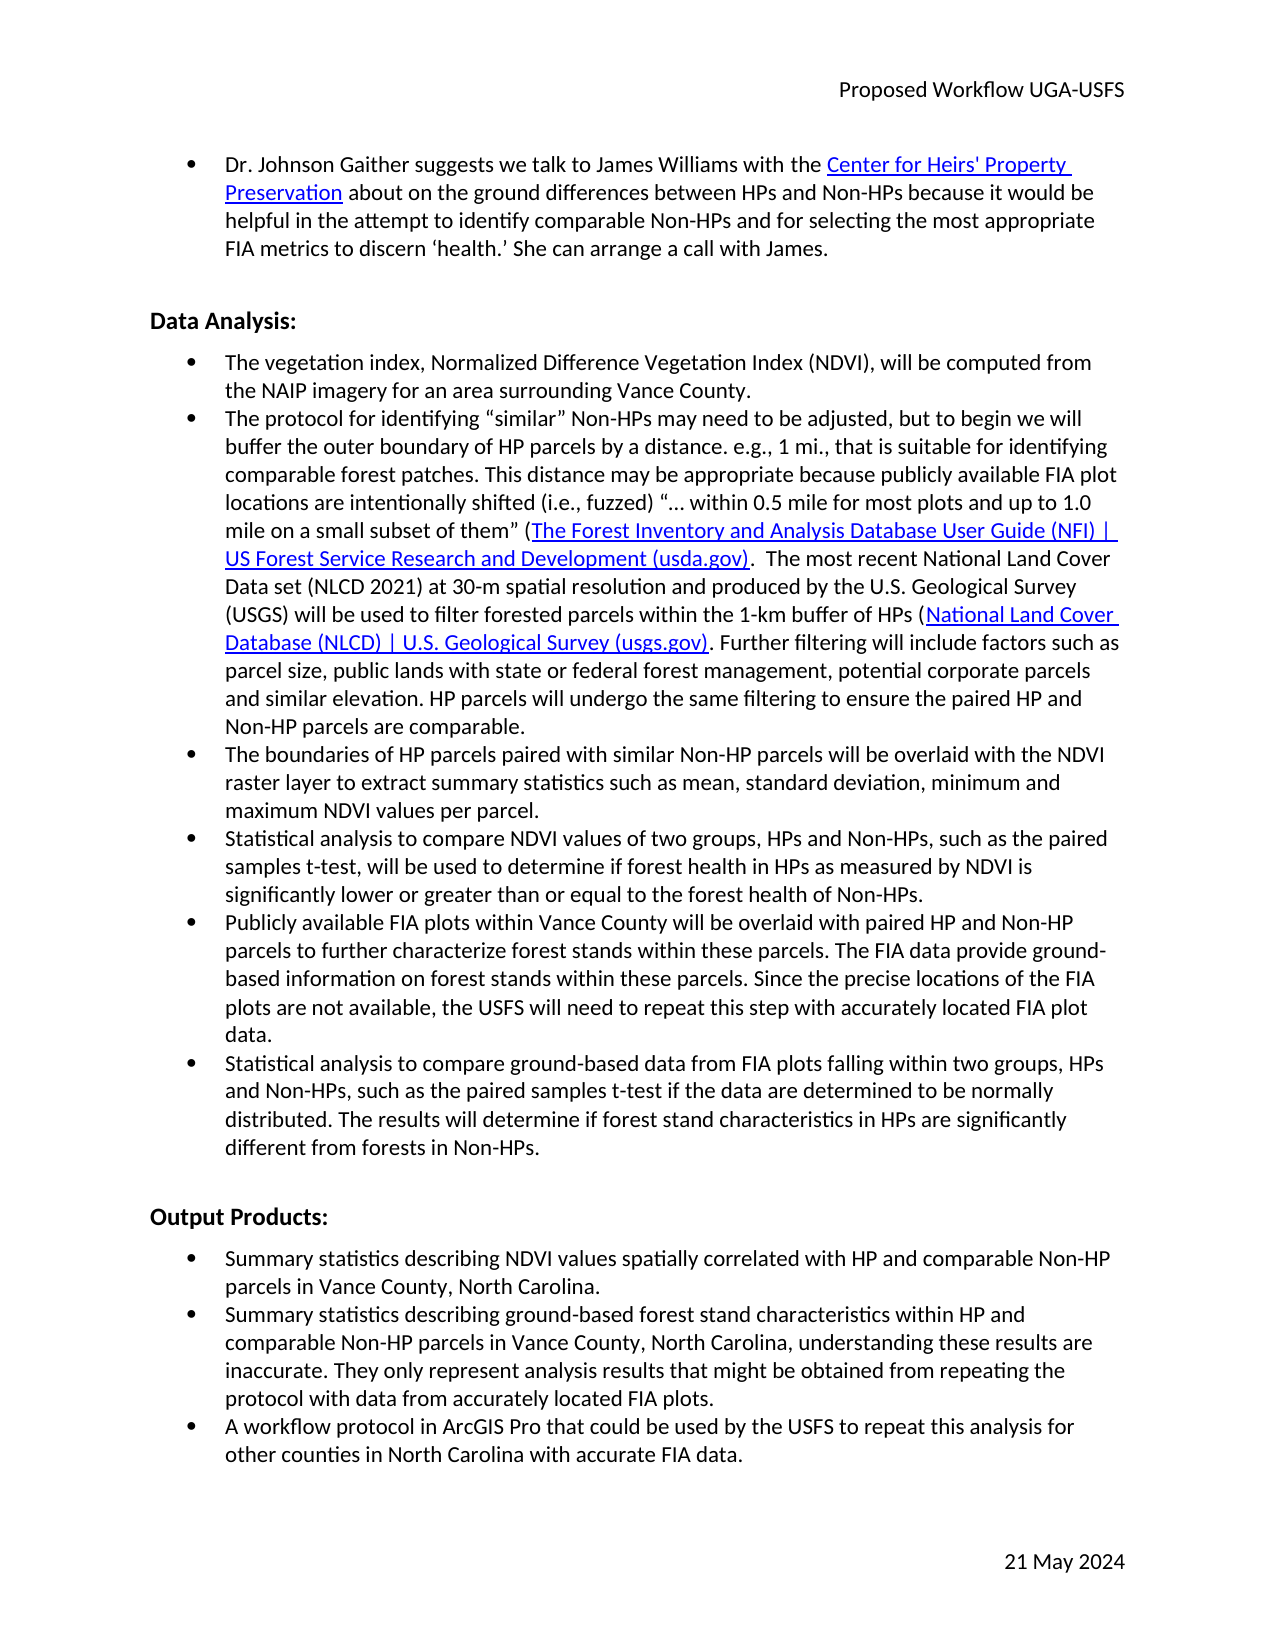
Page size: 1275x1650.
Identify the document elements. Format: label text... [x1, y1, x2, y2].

list A workflow protocol in ArcGIS Pro that could be used by the USFS to repeat this analysis for other counties in North Carolina with accurate FIA data. [187, 1412, 1125, 1468]
list The protocol for identifying “similar” Non-HPs may need to be adjusted, but to begin we will buffer the outer boundary of HP parcels by a distance. e.g., 1 mi., that is suitable for identifying comparable forest patches. This distance may be appropriate because publicly available FIA plot locations are intentionally shifted (i.e., fuzzed) “… within 0.5 mile for most plots and up to 1.0 mile on a small subset of them” (The Forest Inventory and Analysis Database User Guide (NFI) | US Forest Service Research and Development (usda.gov). The most recent National Land Cover Data set (NLCD 2021) at 30-m spatial resolution and produced by the U.S. Geological Survey (USGS) will be used to filter forested parcels within the 1-km buffer of HPs (National Land Cover Database (NLCD) | U.S. Geological Survey (usgs.gov). Further filtering will include factors such as parcel size, public lands with state or federal forest management, potential corporate parcels and similar elevation. HP parcels will undergo the same filtering to ensure the paired HP and Non-HP parcels are comparable. [187, 404, 1125, 740]
list The boundaries of HP parcels paired with similar Non-HP parcels will be overlaid with the NDVI raster layer to extract summary statistics such as mean, standard deviation, minimum and maximum NDVI values per parcel. [187, 740, 1125, 824]
list Summary statistics describing ground-based forest stand characteristics within HP and comparable Non-HP parcels in Vance County, North Carolina, understanding these results are inaccurate. They only represent analysis results that might be obtained from repeating the protocol with data from accurately located FIA plots. [187, 1300, 1125, 1412]
text Output Products: [150, 1201, 1125, 1232]
list Statistical analysis to compare ground-based data from FIA plots falling within two groups, HPs and Non-HPs, such as the paired samples t-test if the data are determined to be normally distributed. The results will determine if forest stand characteristics in HPs are significantly different from forests in Non-HPs. [187, 1049, 1125, 1161]
list Summary statistics describing NDVI values spatially correlated with HP and comparable Non-HP parcels in Vance County, North Carolina. [187, 1244, 1125, 1300]
list Statistical analysis to compare NDVI values of two groups, HPs and Non-HPs, such as the paired samples t-test, will be used to determine if forest health in HPs as measured by NDVI is significantly lower or greater than or equal to the forest health of Non-HPs. [187, 824, 1125, 908]
list The vegetation index, Normalized Difference Vegetation Index (NDVI), will be computed from the NAIP imagery for an area surrounding Vance County. [187, 348, 1125, 404]
list Dr. Johnson Gaither suggests we talk to James Williams with the Center for Heirs' Property Preservation about on the ground differences between HPs and Non-HPs because it would be helpful in the attempt to identify comparable Non-HPs and for selecting the most appropriate FIA metrics to discern ‘health.’ She can arrange a call with James. [187, 150, 1125, 262]
text Data Analysis: [150, 305, 1125, 336]
list Publicly available FIA plots within Vance County will be overlaid with paired HP and Non-HP parcels to further characterize forest stands within these parcels. The FIA data provide ground-based information on forest stands within these parcels. Since the precise locations of the FIA plots are not available, the USFS will need to repeat this step with accurately located FIA plot data. [187, 908, 1125, 1049]
